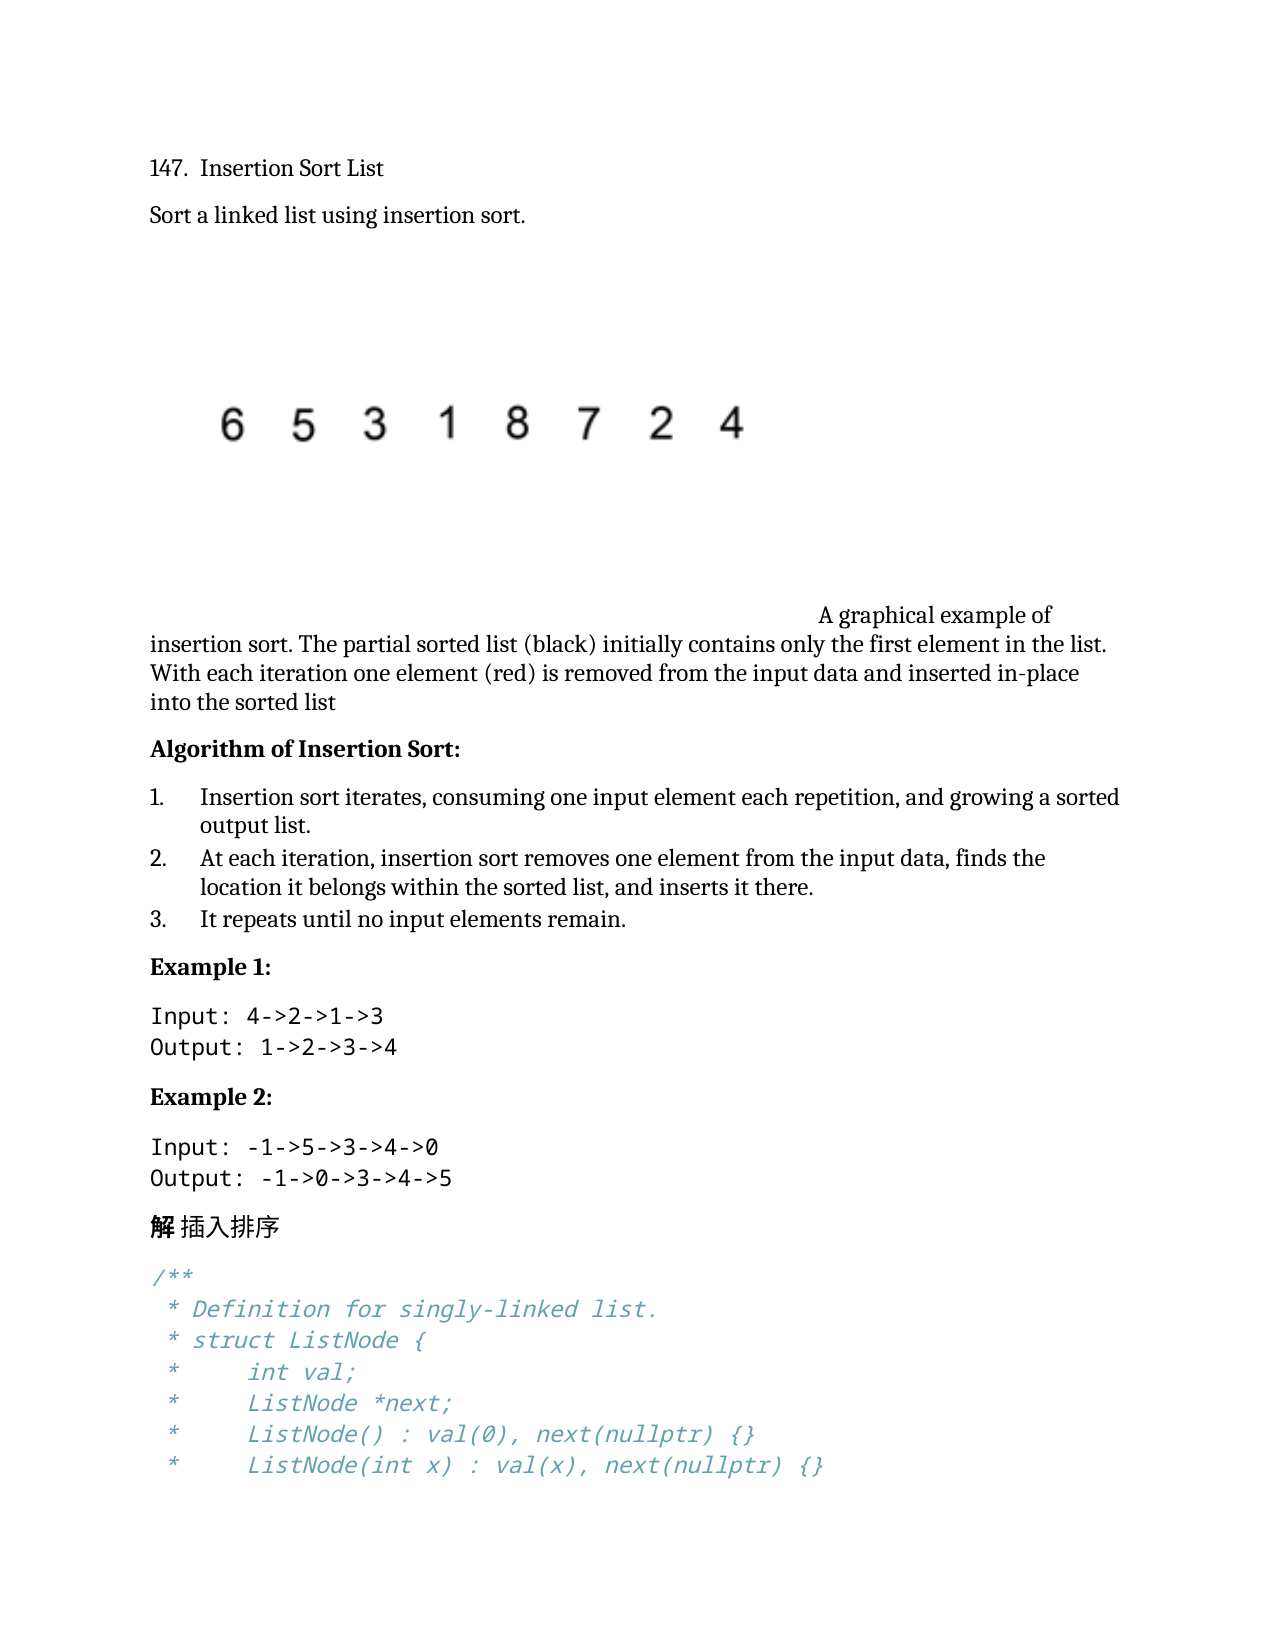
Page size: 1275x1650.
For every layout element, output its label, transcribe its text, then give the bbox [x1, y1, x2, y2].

text Example 1: [150, 952, 1125, 981]
text Input: -1->5->3->4->0 Output: -1->0->3->4->5 [150, 1131, 1125, 1193]
text Example 2: [150, 1083, 1125, 1112]
text 解 插入排序 [150, 1214, 1125, 1243]
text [150, 1262, 1125, 1480]
text Sort a linked list using insertion sort. [150, 201, 1125, 230]
list Insertion sort iterates, consuming one input element each repetition, and growing a sorted output list. [150, 782, 1125, 840]
list It repeats until no input elements remain. [150, 905, 1125, 934]
text Input: 4->2->1->3 Output: 1->2->3->4 [150, 1000, 1125, 1062]
picture [168, 248, 794, 624]
text Algorithm of Insertion Sort: [150, 735, 1125, 764]
list At each iteration, insertion sort removes one element from the input data, finds the location it belongs within the sorted list, and inserts it there. [150, 844, 1125, 901]
list Insertion Sort List [150, 154, 1125, 182]
